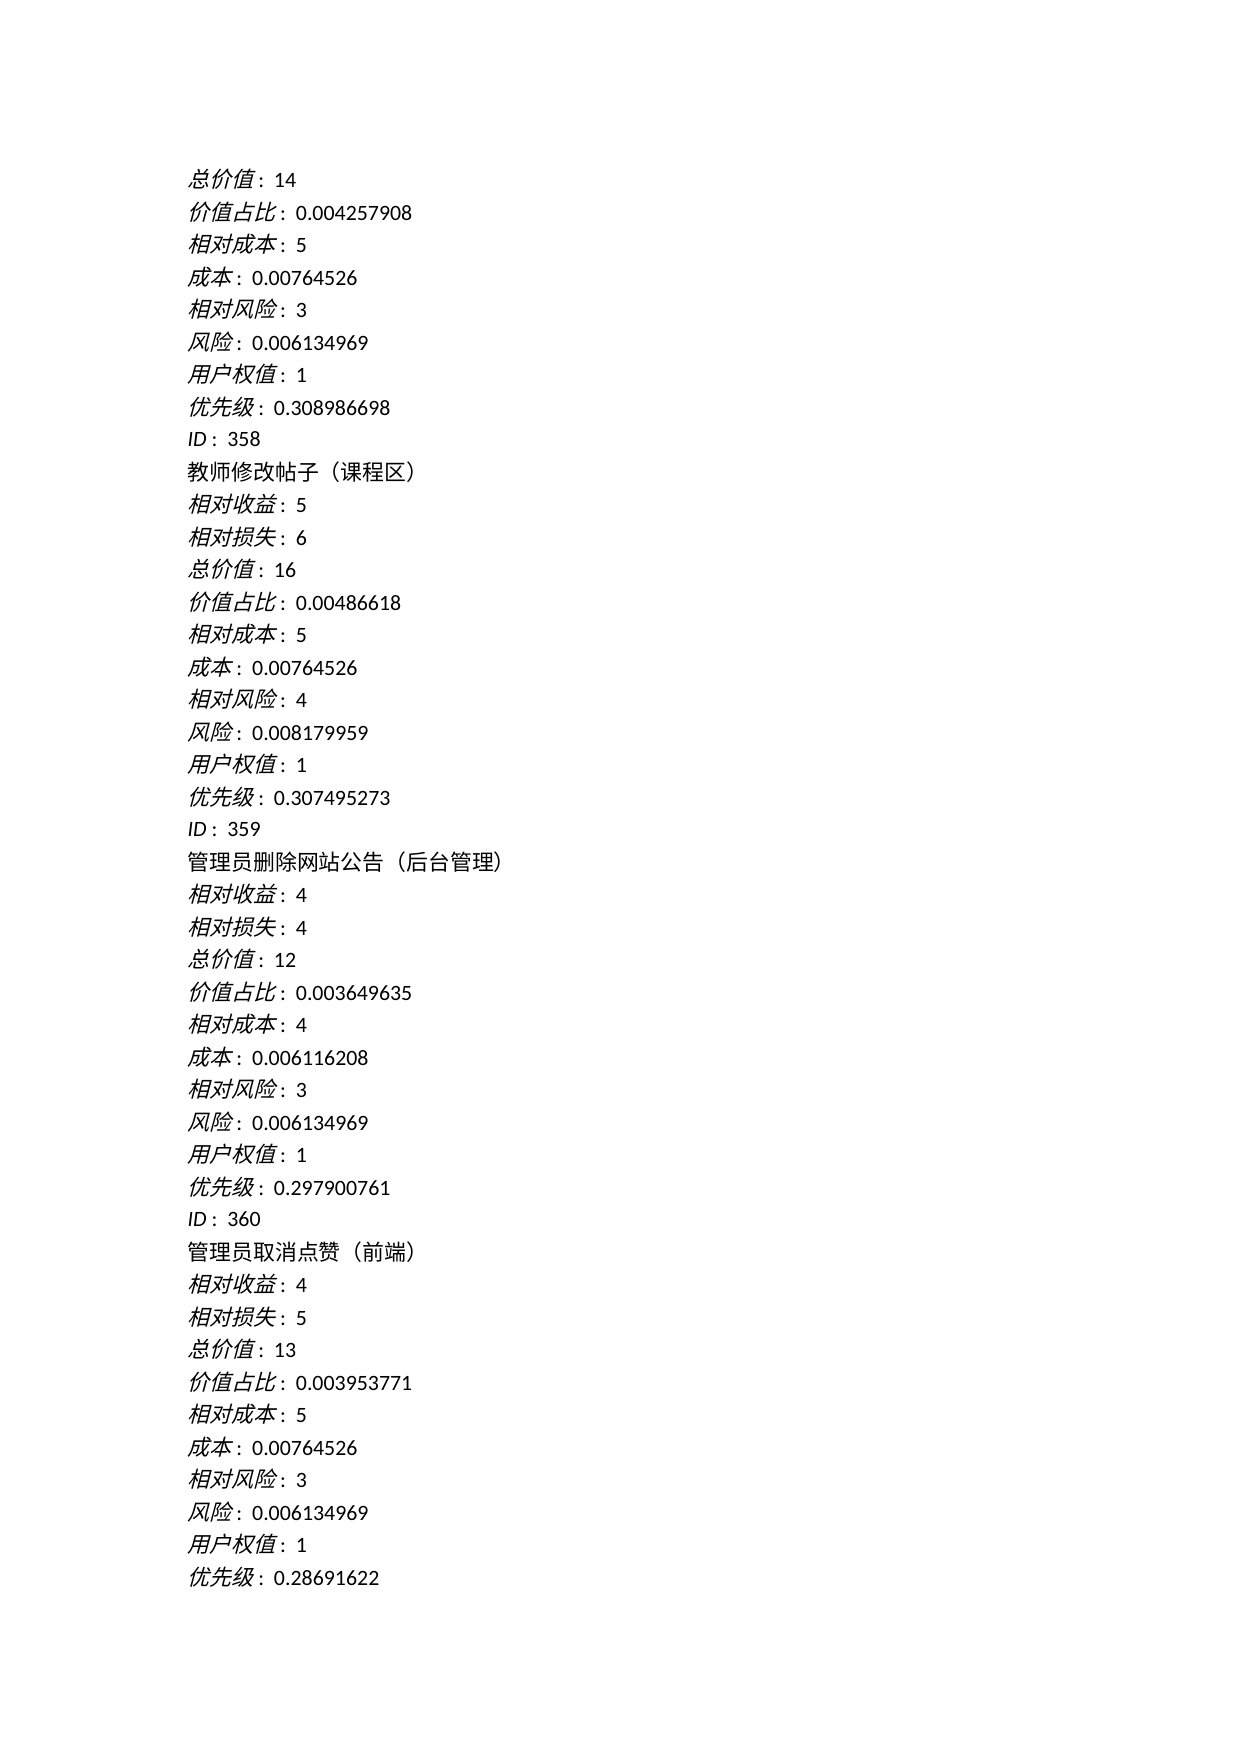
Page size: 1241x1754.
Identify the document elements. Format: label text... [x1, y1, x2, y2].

text 成本 : 0.00764526 [187, 649, 1053, 682]
text 风险 : 0.006134969 [187, 1494, 1053, 1527]
text 优先级 : 0.308986698 [187, 389, 1053, 422]
text 价值占比 : 0.003953771 [187, 1364, 1053, 1397]
text ID : 360 [187, 1202, 1053, 1234]
text 优先级 : 0.307495273 [187, 779, 1053, 812]
text 总价值 : 12 [187, 942, 1053, 974]
text 优先级 : 0.297900761 [187, 1169, 1053, 1202]
text 相对收益 : 4 [187, 1267, 1053, 1299]
text 相对收益 : 4 [187, 877, 1053, 909]
text 风险 : 0.008179959 [187, 714, 1053, 747]
text 相对成本 : 4 [187, 1007, 1053, 1039]
text 相对成本 : 5 [187, 227, 1053, 259]
text 成本 : 0.006116208 [187, 1039, 1053, 1072]
text 成本 : 0.00764526 [187, 259, 1053, 292]
text 价值占比 : 0.004257908 [187, 194, 1053, 227]
text 价值占比 : 0.00486618 [187, 584, 1053, 617]
text 相对风险 : 3 [187, 292, 1053, 324]
text 优先级 : 0.28691622 [187, 1559, 1053, 1592]
text ID : 359 [187, 812, 1053, 844]
text 相对风险 : 3 [187, 1072, 1053, 1104]
text 用户权值 : 1 [187, 357, 1053, 389]
text 成本 : 0.00764526 [187, 1429, 1053, 1462]
text 总价值 : 16 [187, 552, 1053, 584]
text 相对损失 : 5 [187, 1299, 1053, 1332]
text 用户权值 : 1 [187, 1527, 1053, 1559]
text 总价值 : 14 [187, 162, 1053, 194]
text 相对成本 : 5 [187, 617, 1053, 649]
text 相对成本 : 5 [187, 1397, 1053, 1429]
text 用户权值 : 1 [187, 747, 1053, 779]
text 管理员删除网站公告（后台管理） [187, 844, 1053, 877]
text ID : 358 [187, 422, 1053, 454]
text 价值占比 : 0.003649635 [187, 974, 1053, 1007]
text 相对风险 : 3 [187, 1462, 1053, 1494]
text 管理员取消点赞（前端） [187, 1234, 1053, 1267]
text 风险 : 0.006134969 [187, 324, 1053, 357]
text 相对风险 : 4 [187, 682, 1053, 714]
text 用户权值 : 1 [187, 1137, 1053, 1169]
text 相对收益 : 5 [187, 487, 1053, 519]
text 教师修改帖子（课程区） [187, 454, 1053, 487]
text 总价值 : 13 [187, 1332, 1053, 1364]
text 相对损失 : 4 [187, 909, 1053, 942]
text 风险 : 0.006134969 [187, 1104, 1053, 1137]
text 相对损失 : 6 [187, 519, 1053, 552]
